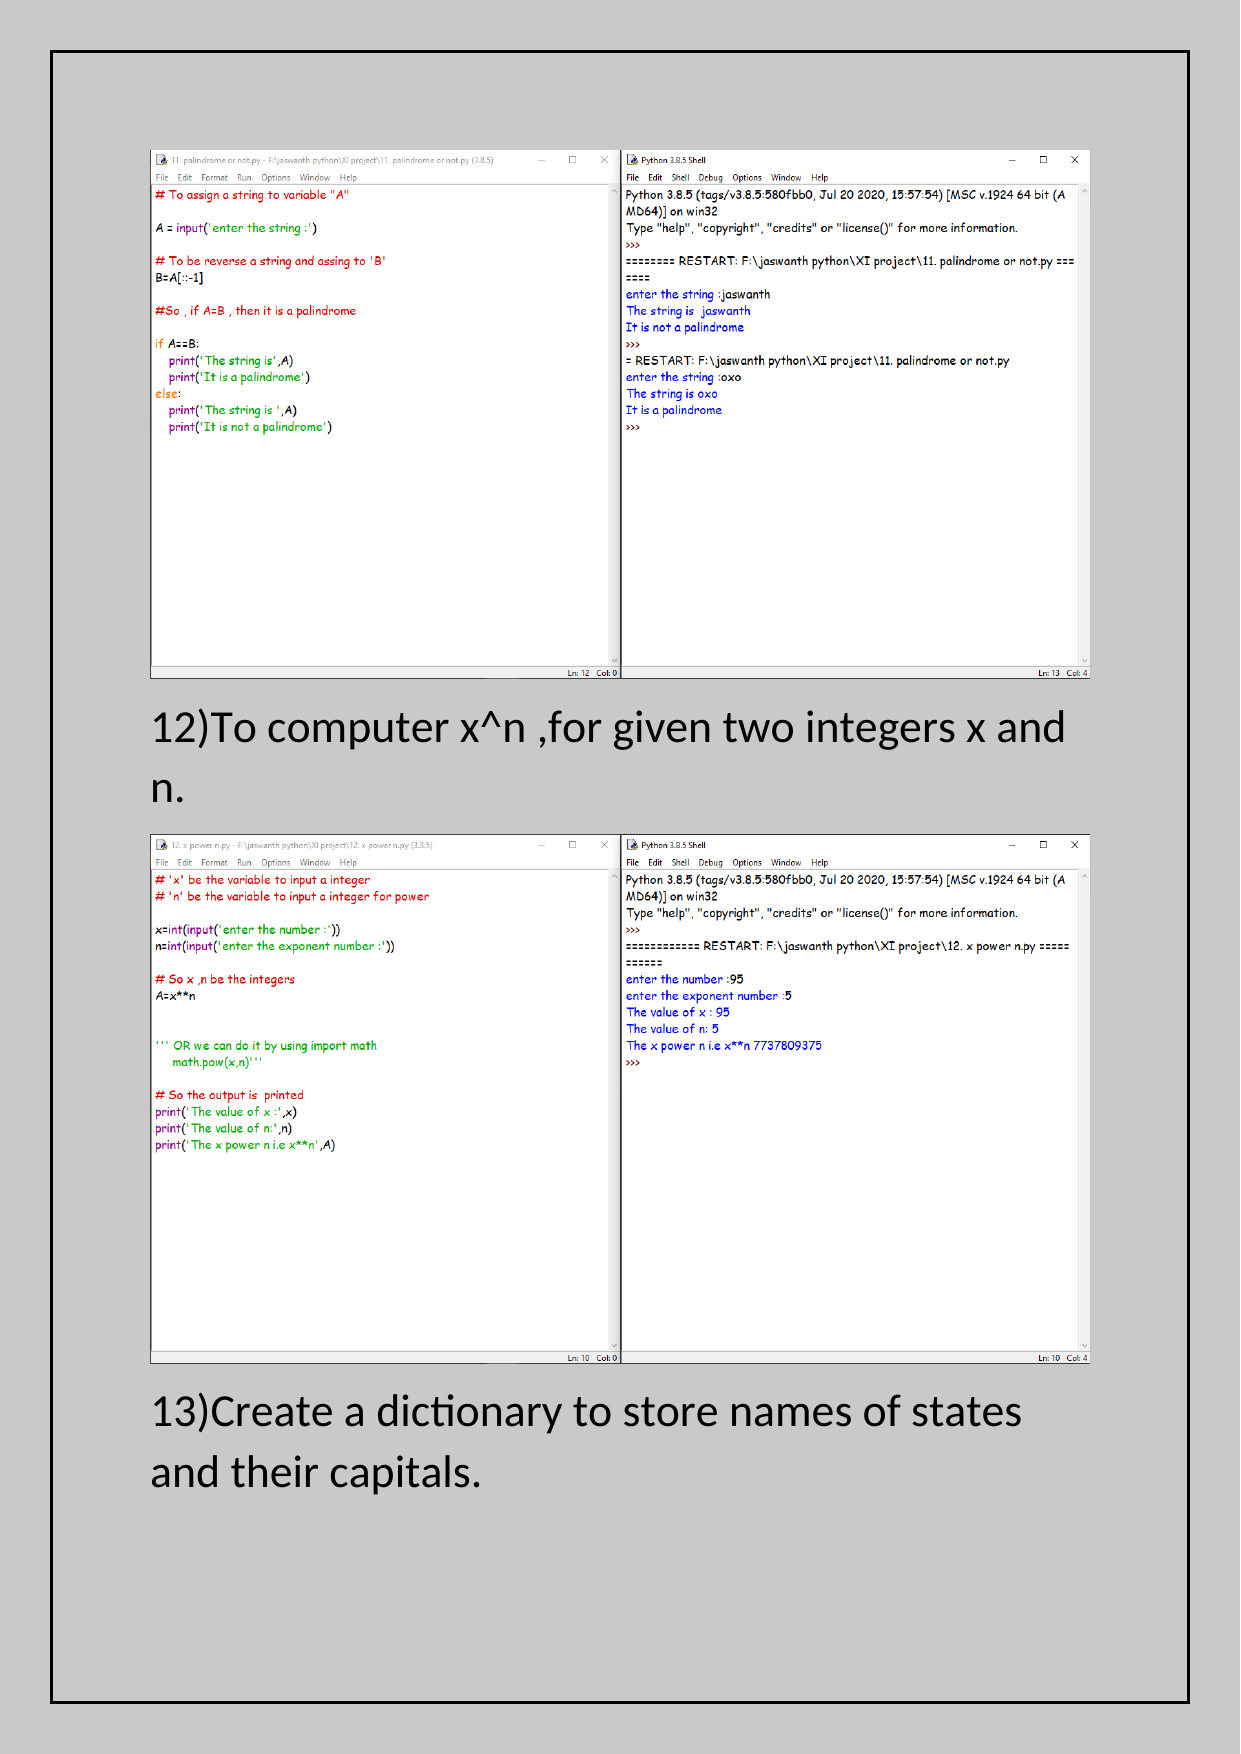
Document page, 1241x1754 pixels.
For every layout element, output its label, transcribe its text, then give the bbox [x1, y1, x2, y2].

text 12)To computer x^n ,for given two integers x and n. [150, 697, 1090, 814]
picture [150, 834, 1091, 1364]
text 13)Create a dictionary to store names of states and their capitals. [150, 1382, 1090, 1498]
picture [150, 150, 1091, 679]
